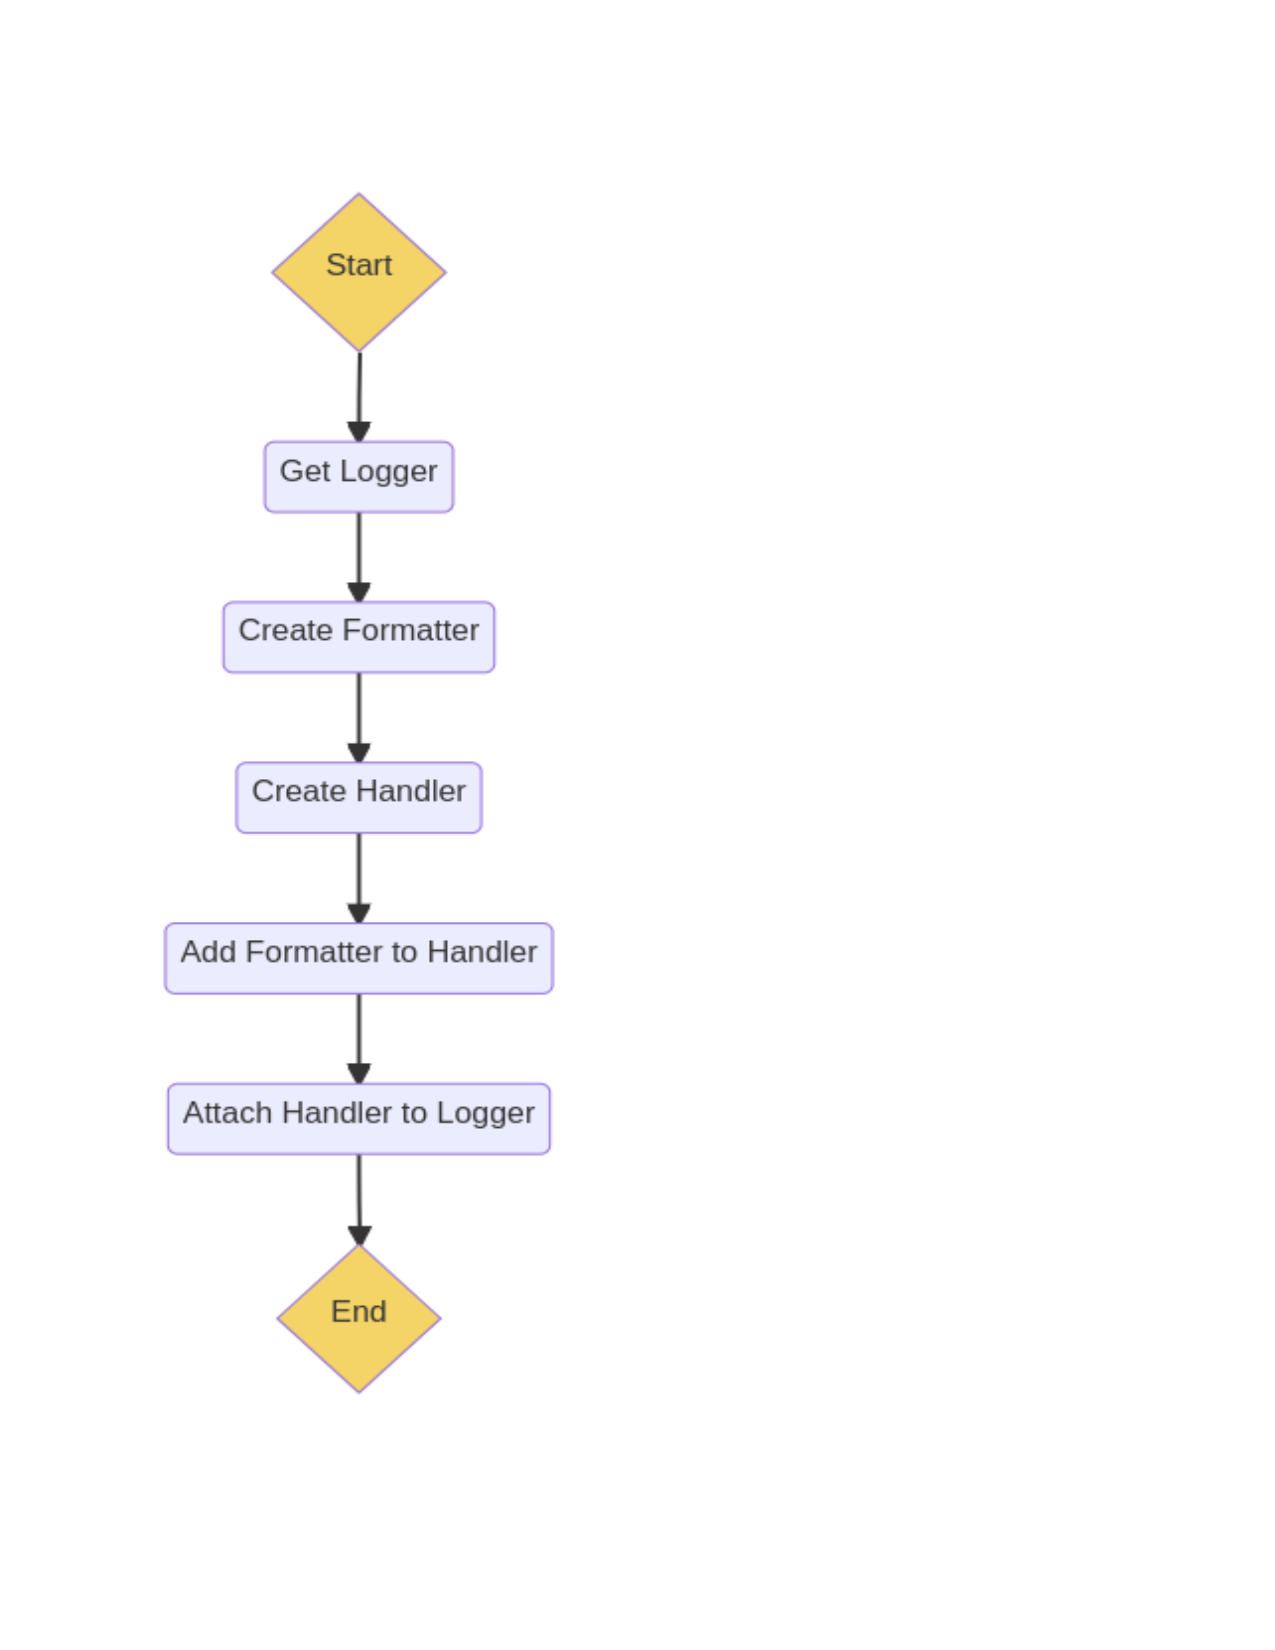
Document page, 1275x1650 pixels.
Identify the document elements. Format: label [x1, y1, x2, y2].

text [150, 150, 1125, 1409]
picture [150, 178, 569, 1409]
